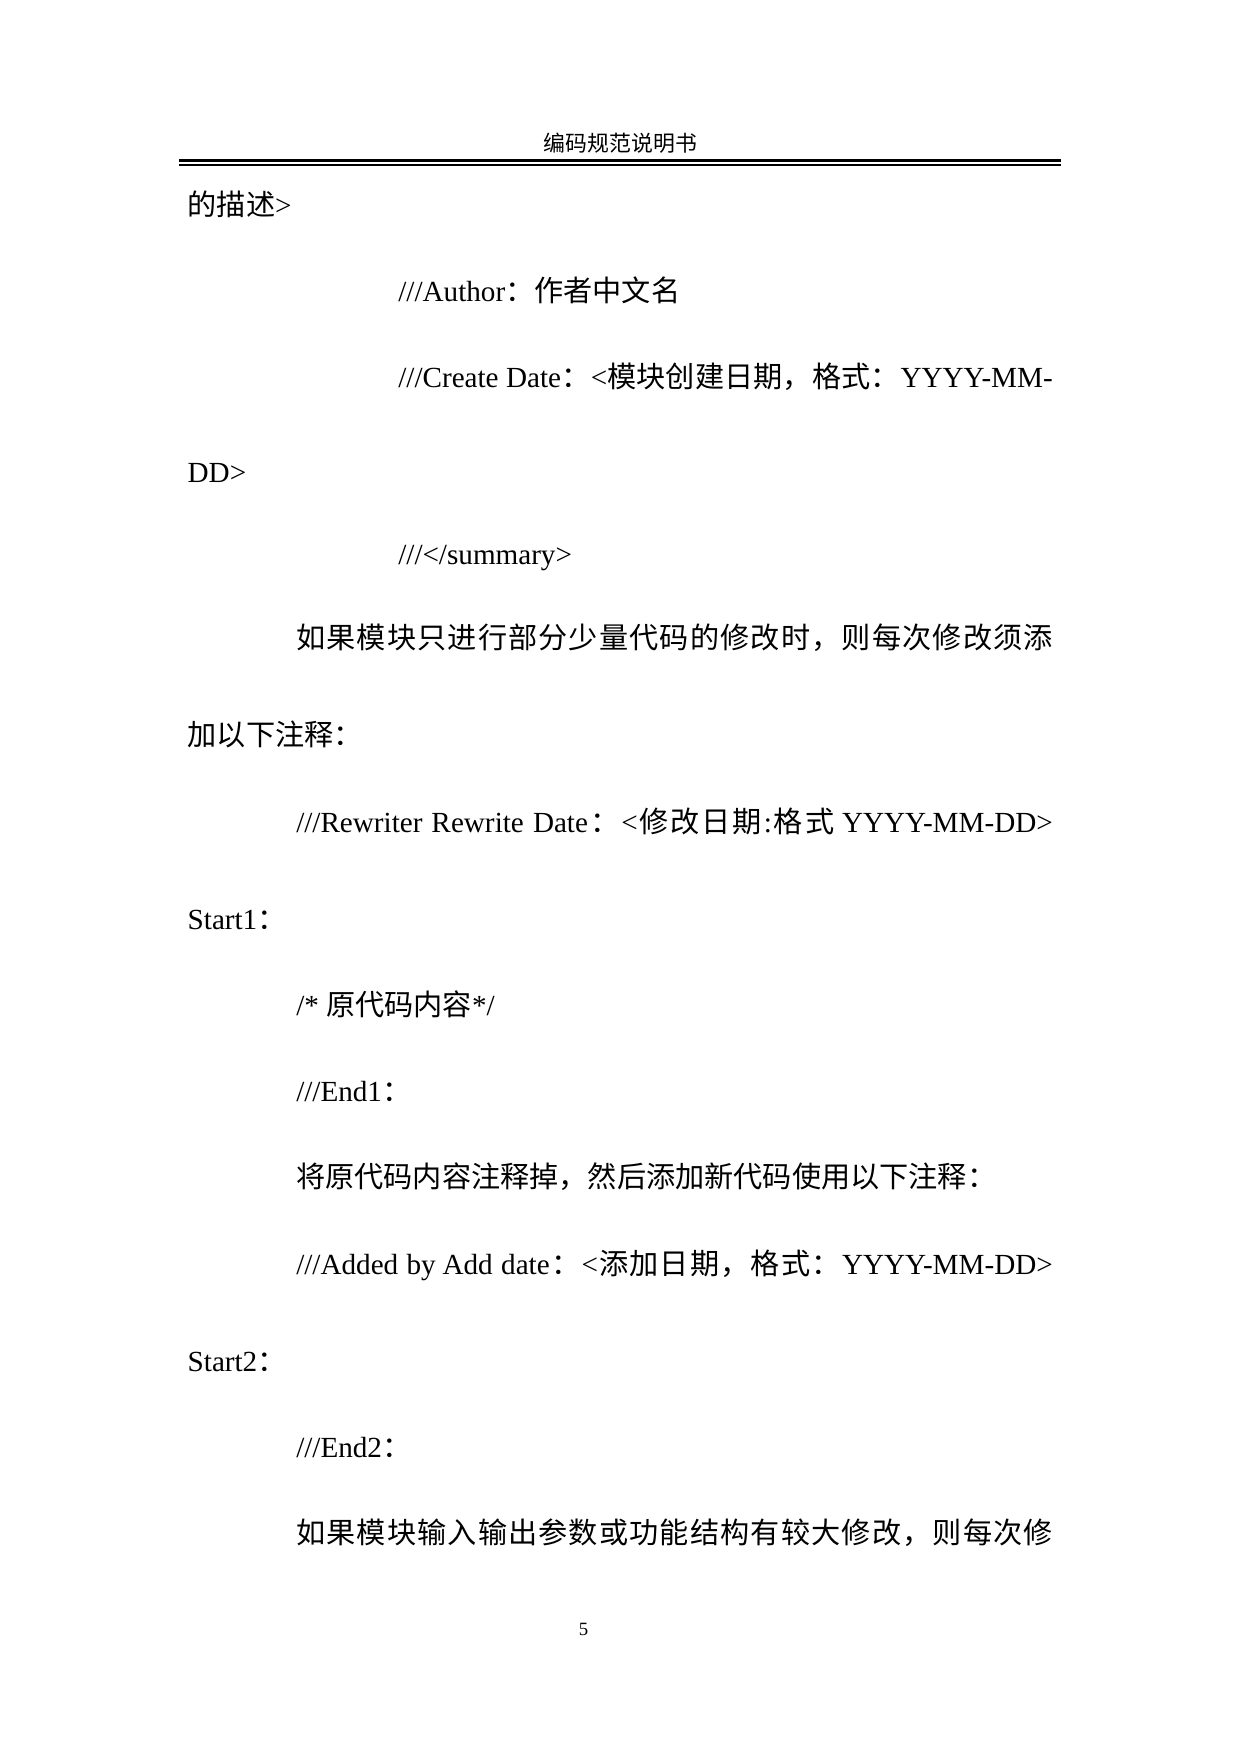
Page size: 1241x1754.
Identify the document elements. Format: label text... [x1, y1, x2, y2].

text 将原代码内容注释掉，然后添加新代码使用以下注释： [187, 1143, 1053, 1208]
text ///End1： [187, 1057, 1053, 1122]
text ///Author：作者中文名 [187, 256, 1053, 321]
text ///Rewriter Rewrite Date：<修改日期:格式YYYY-MM-DD> Start1： [187, 787, 1053, 949]
text ///</summary> [187, 521, 1053, 586]
text ///Added by Add date：<添加日期，格式：YYYY-MM-DD> Start2： [187, 1229, 1053, 1391]
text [187, 1499, 1053, 1564]
text ///End2： [187, 1412, 1053, 1477]
text /* 原代码内容*/ [187, 970, 1053, 1035]
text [187, 170, 1053, 235]
text ///Create Date：<模块创建日期，格式：YYYY-MM-DD> [187, 342, 1053, 504]
text 如果模块只进行部分少量代码的修改时，则每次修改须添加以下注释： [187, 603, 1053, 766]
